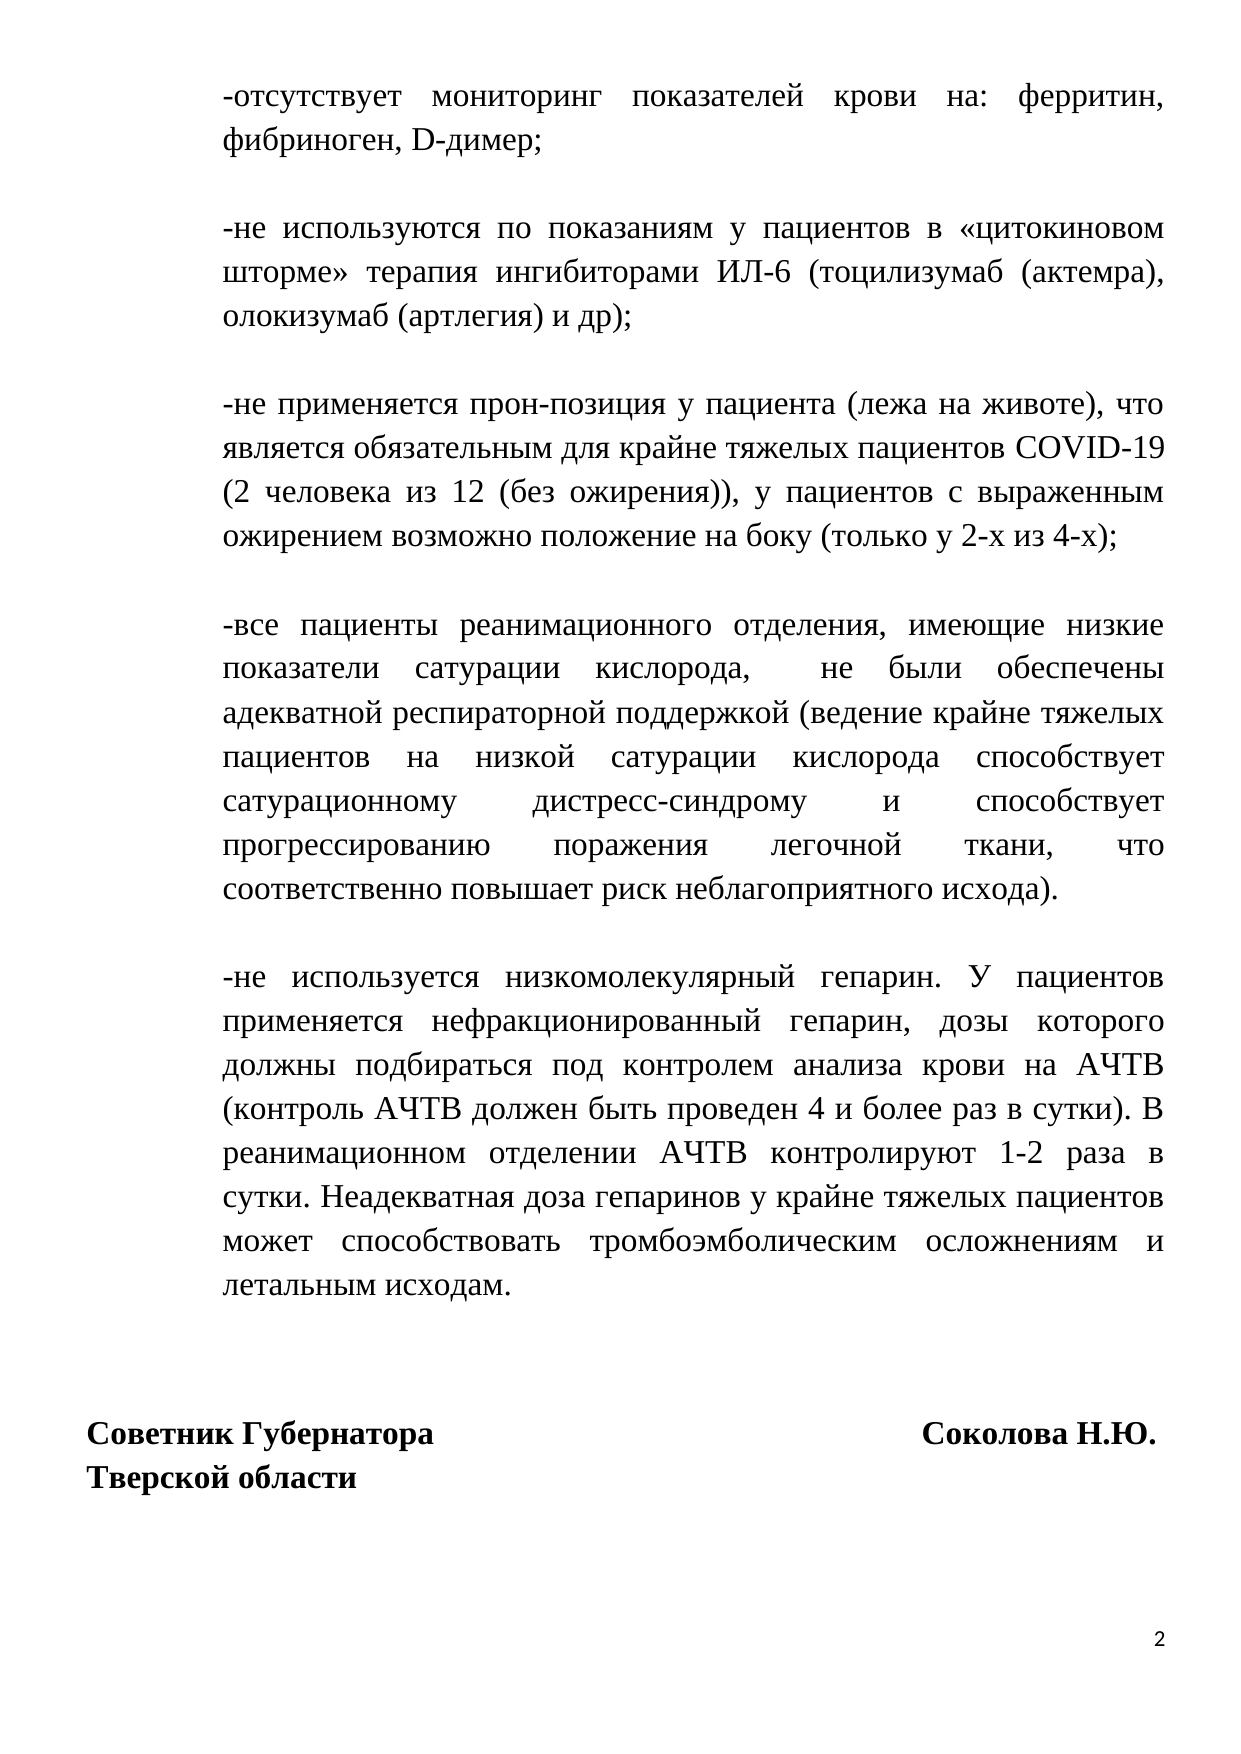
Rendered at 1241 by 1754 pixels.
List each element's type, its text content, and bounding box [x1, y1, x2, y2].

table_header Советник Губернатора Тверской области [75, 1414, 562, 1500]
list -все пациенты реанимационного отделения, имеющие низкие показатели сатурации кислорода, не были обеспечены адекватной респираторной поддержкой (ведение крайне тяжелых пациентов на низкой сатурации кислорода способствует сатурационному дистресс-синдрому и способствует прогрессированию поражения легочной ткани, что соответственно повышает риск неблагоприятного исхода). [222, 604, 1165, 906]
list -не используется низкомолекулярный гепарин. У пациентов применяется нефракционированный гепарин, дозы которого должны подбираться под контролем анализа крови на АЧТВ (контроль АЧТВ должен быть проведен 4 и более раз в сутки). В реанимационном отделении АЧТВ контролируют 1-2 раза в сутки. Неадекватная доза гепаринов у крайне тяжелых пациентов может способствовать тромбоэмболическим осложнениям и летальным исходам. [222, 956, 1165, 1303]
table_header Соколова Н.Ю. [562, 1414, 1168, 1500]
list -не применяется прон-позиция у пациента (лежа на животе), что является обязательным для крайне тяжелых пациентов COVID-19 (2 человека из 12 (без ожирения)), у пациентов с выраженным ожирением возможно положение на боку (только у 2-х из 4-х); [222, 383, 1165, 554]
list -отсутствует мониторинг показателей крови на: ферритин, фибриноген, D-димер; [222, 75, 1165, 157]
list -не используются по показаниям у пациентов в «цитокиновом шторме» терапия ингибиторами ИЛ-6 (тоцилизумаб (актемра), олокизумаб (артлегия) и др); [222, 207, 1165, 334]
